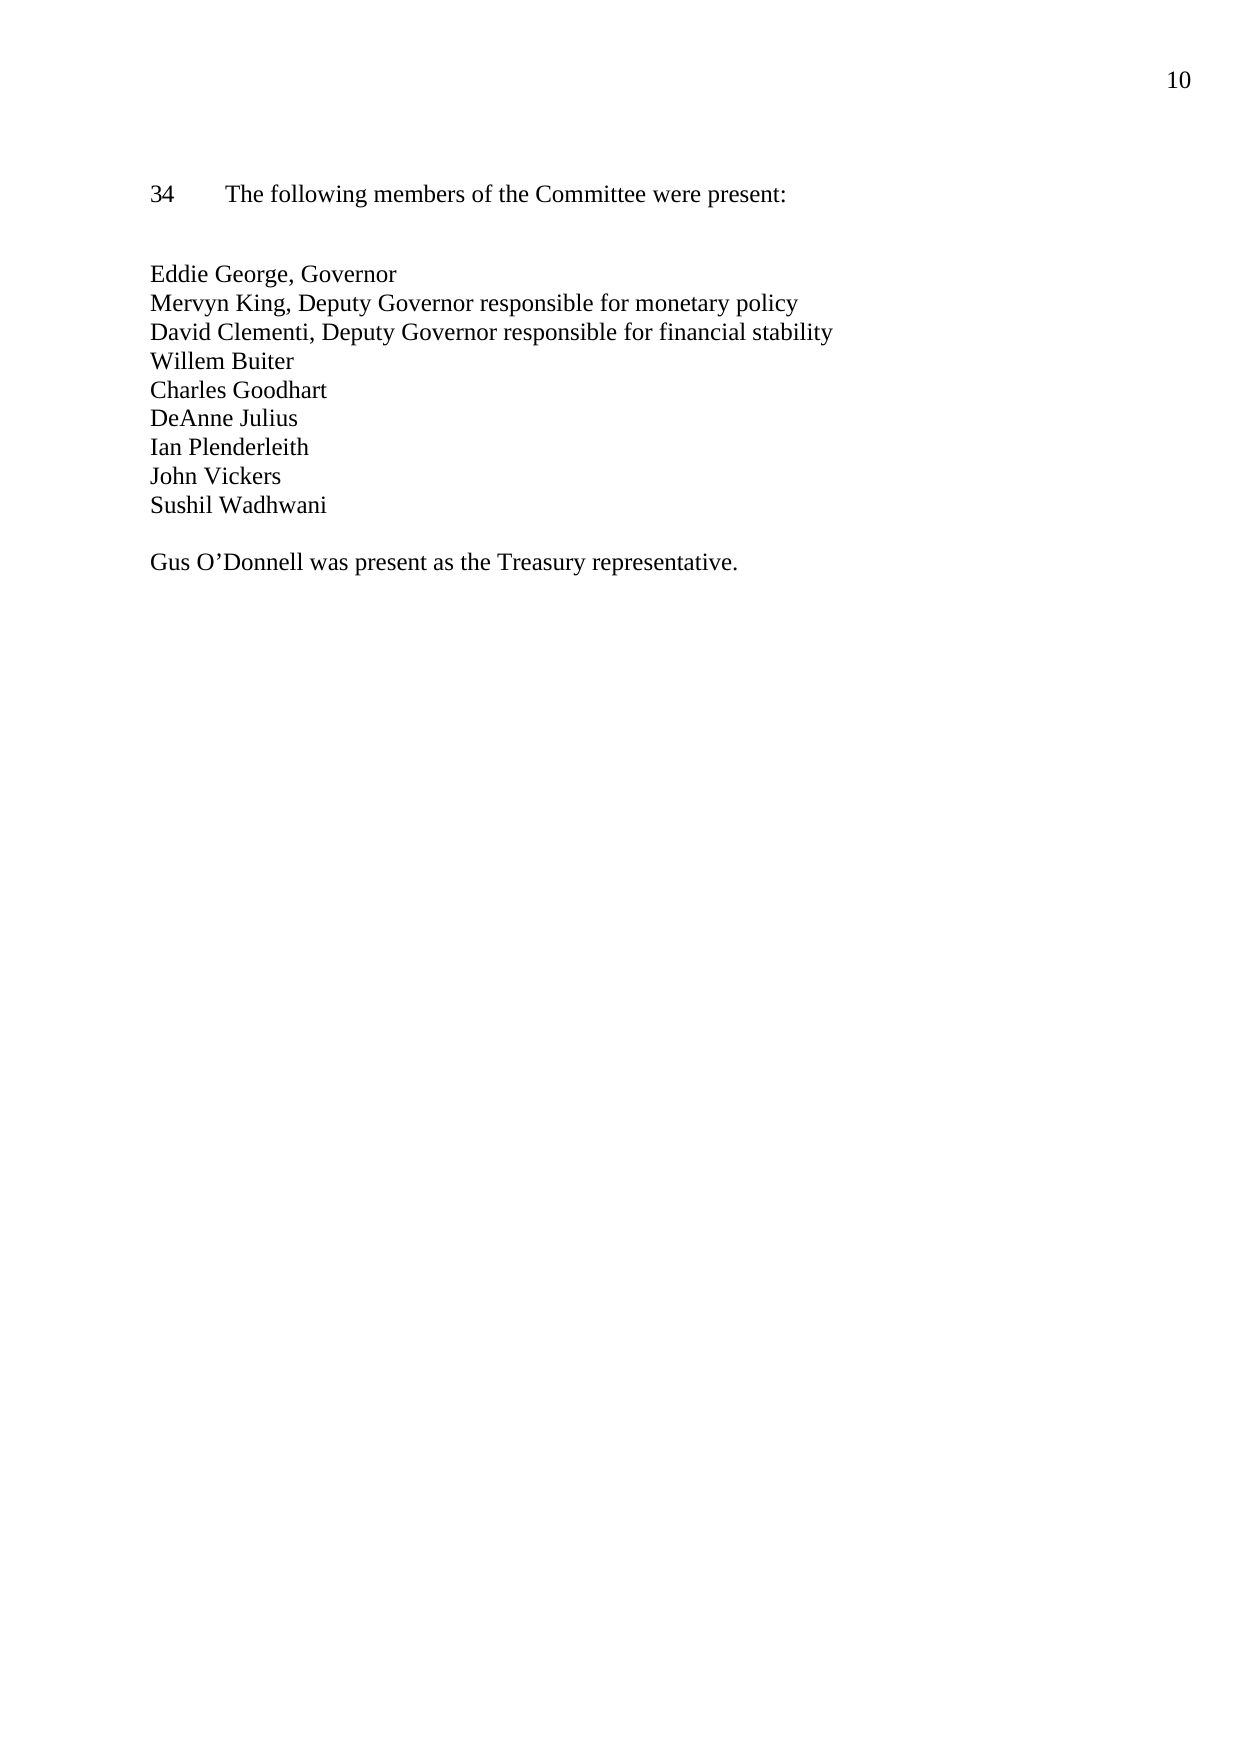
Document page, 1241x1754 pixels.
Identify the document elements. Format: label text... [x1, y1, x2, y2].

list The following members of the Committee were present: [150, 179, 1178, 208]
text Eddie George, Governor [150, 259, 1178, 288]
text Charles Goodhart DeAnne Julius Ian Plenderleith John Vickers Sushil Wadhwani [150, 375, 330, 518]
text Gus O’Donnell was present as the Treasury representative. [150, 547, 1178, 576]
text Mervyn King, Deputy Governor responsible for monetary policy David Clementi, Deputy Governor responsible for financial stability Willem Buiter [150, 288, 836, 375]
